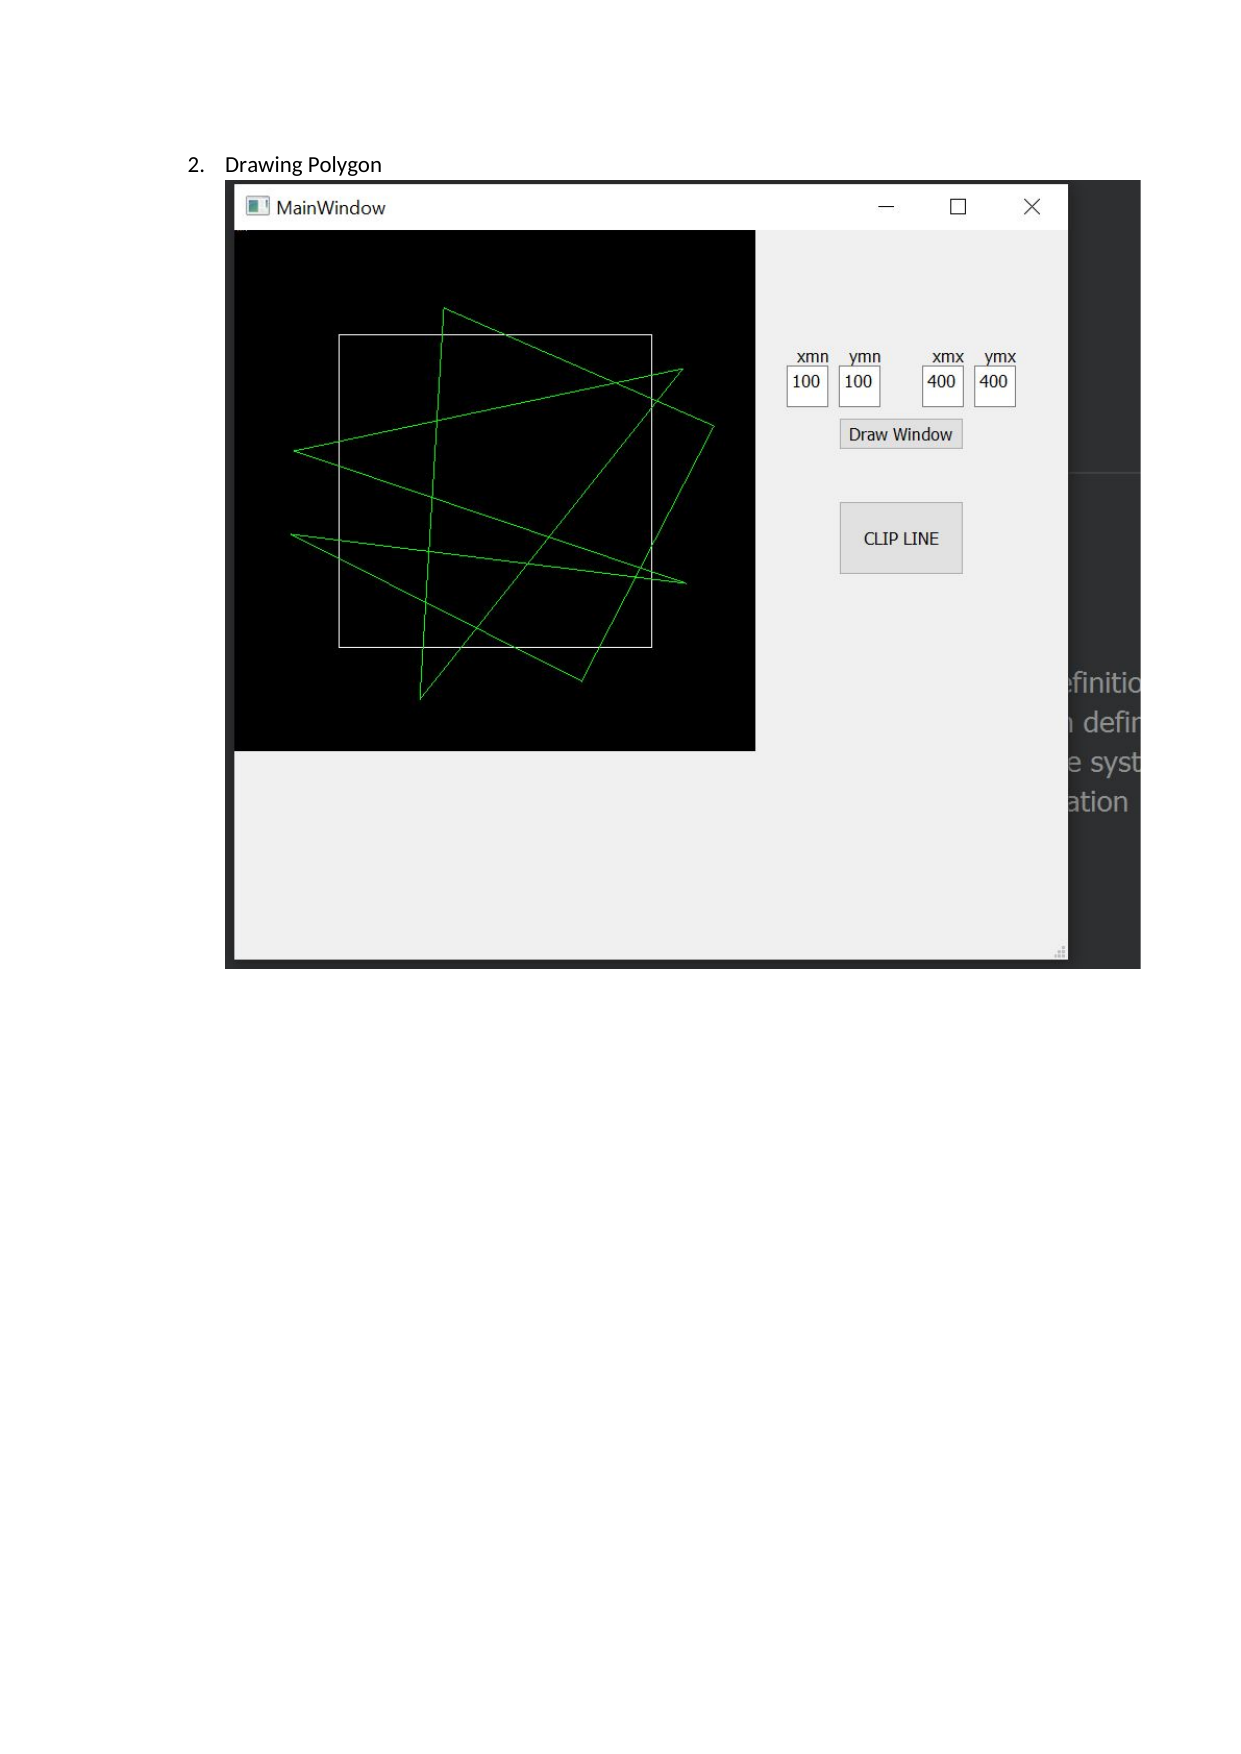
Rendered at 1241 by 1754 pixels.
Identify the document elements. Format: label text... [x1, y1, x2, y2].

picture [225, 180, 1141, 969]
